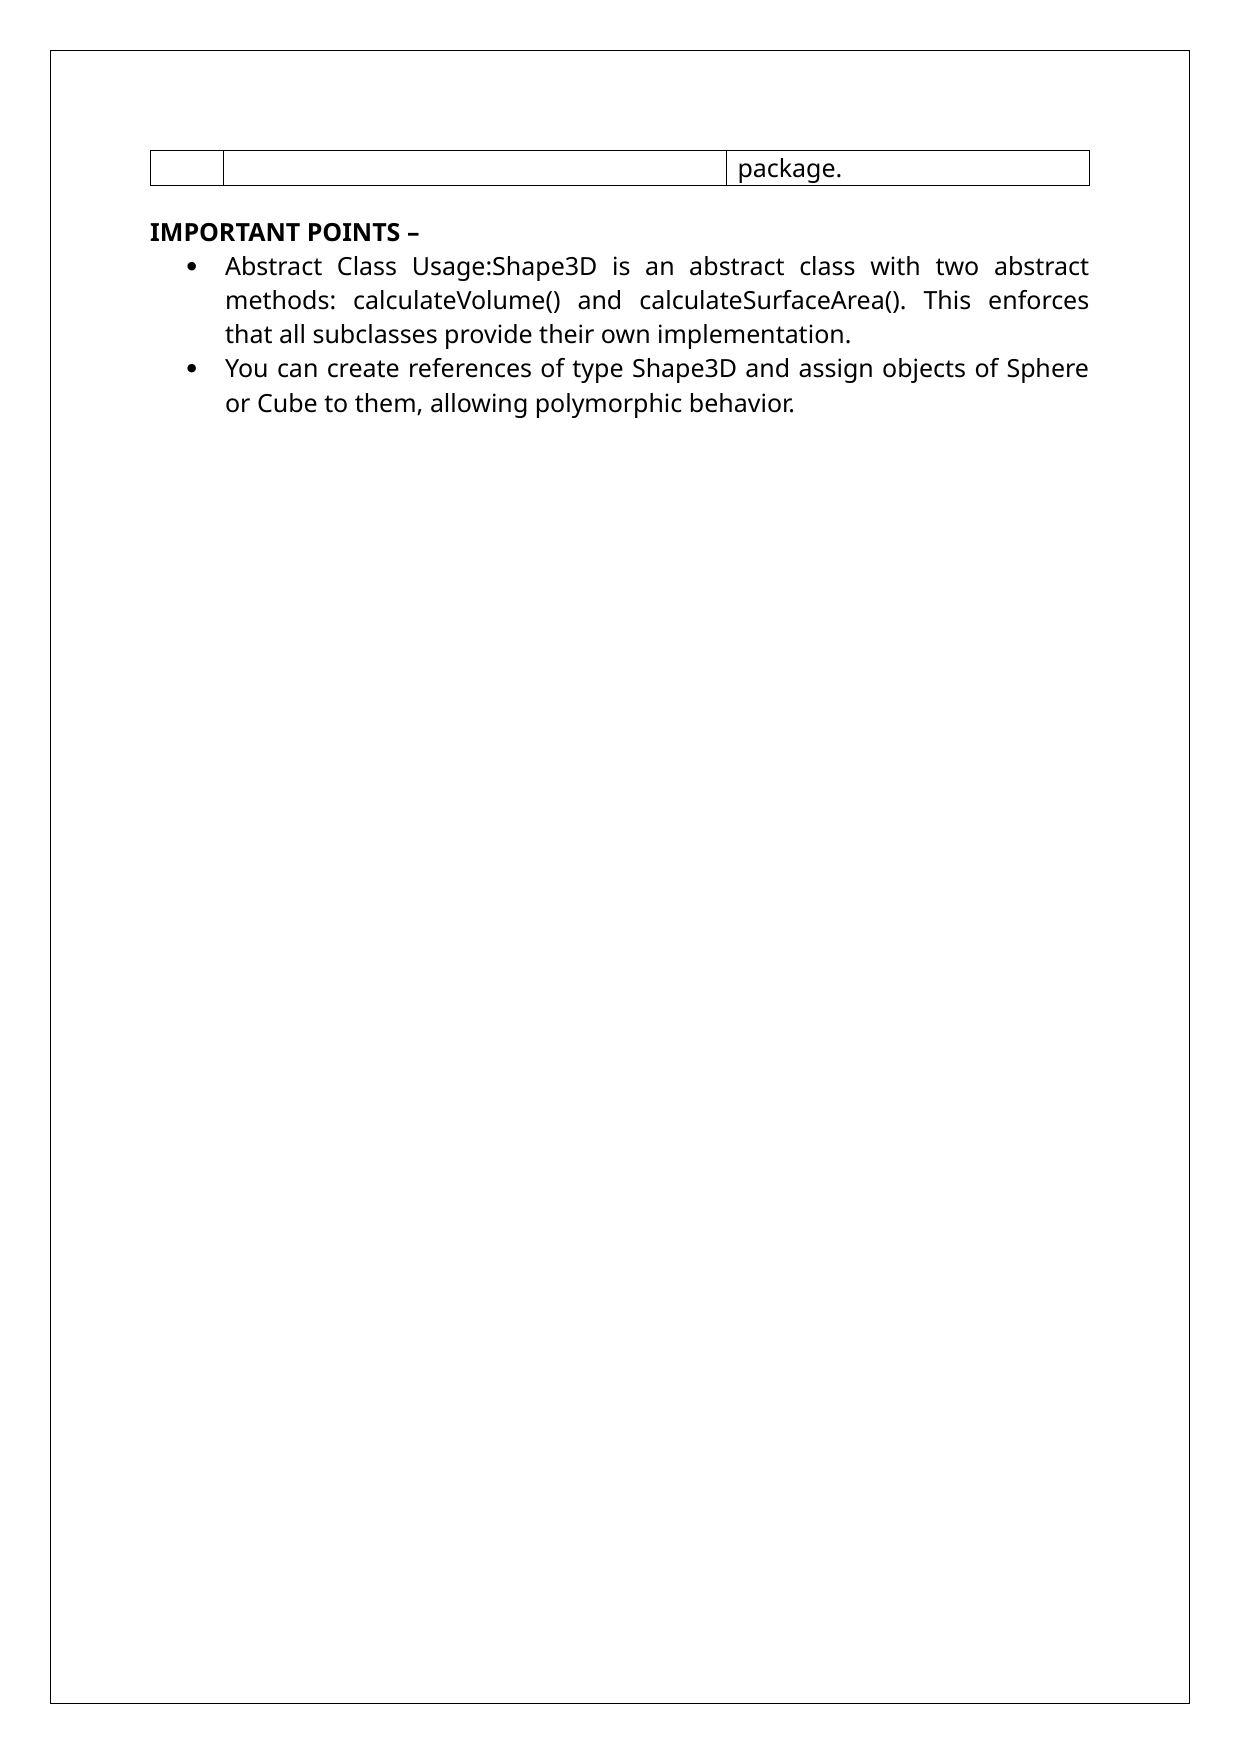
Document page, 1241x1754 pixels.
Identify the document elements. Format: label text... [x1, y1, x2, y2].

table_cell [224, 151, 726, 185]
list You can create references of type Shape3D and assign objects of Sphere or Cube to them, allowing polymorphic behavior. [187, 351, 1090, 419]
text IMPORTANT POINTS – [150, 215, 1090, 249]
list Abstract Class Usage:Shape3D is an abstract class with two abstract methods: calculateVolume() and calculateSurfaceArea(). This enforces that all subclasses provide their own implementation. [187, 249, 1090, 351]
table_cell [727, 151, 1089, 185]
table_cell 2. [151, 151, 223, 185]
